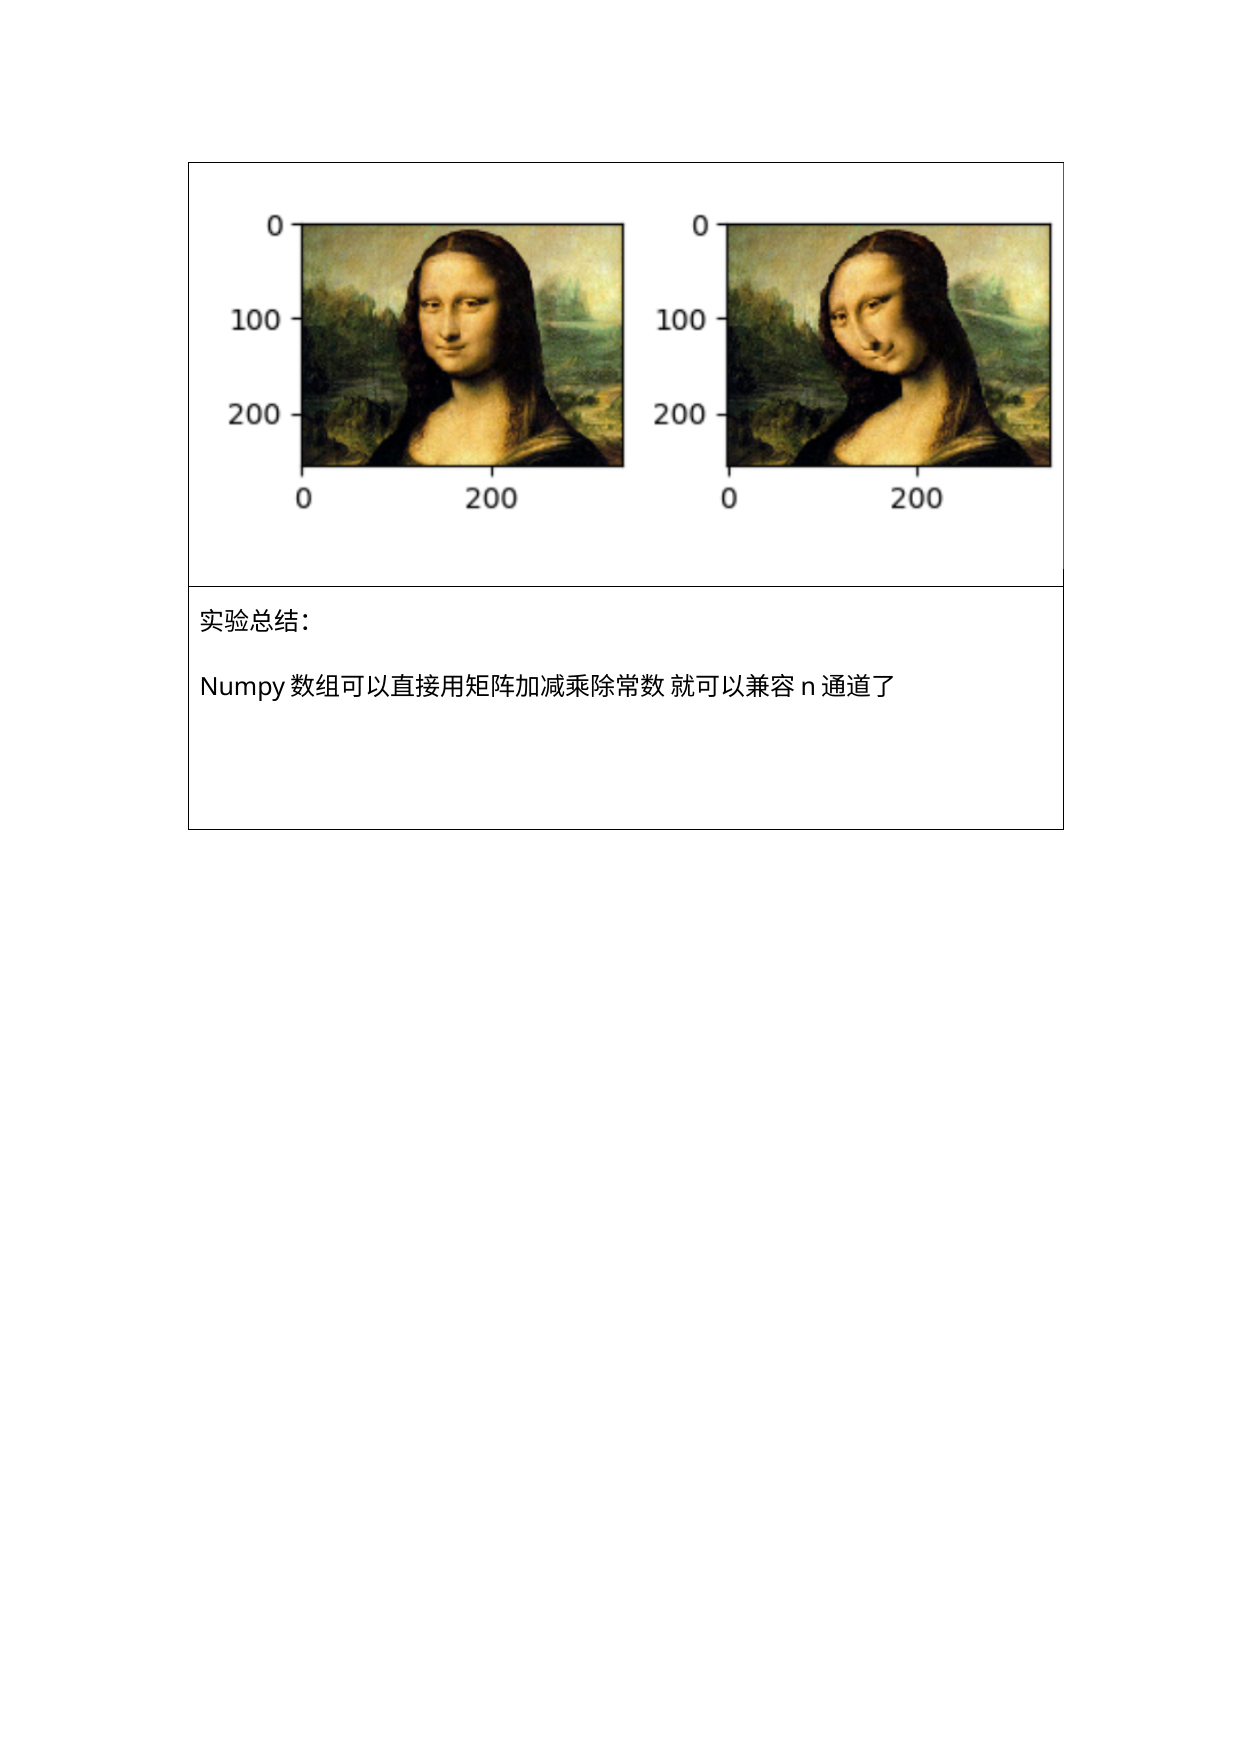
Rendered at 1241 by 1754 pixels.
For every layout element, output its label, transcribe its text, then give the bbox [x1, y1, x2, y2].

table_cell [189, 163, 1063, 586]
picture [199, 163, 1064, 569]
table_cell 实验总结： Numpy数组可以直接用矩阵加减乘除常数 就可以兼容n通道了 [189, 587, 1063, 829]
